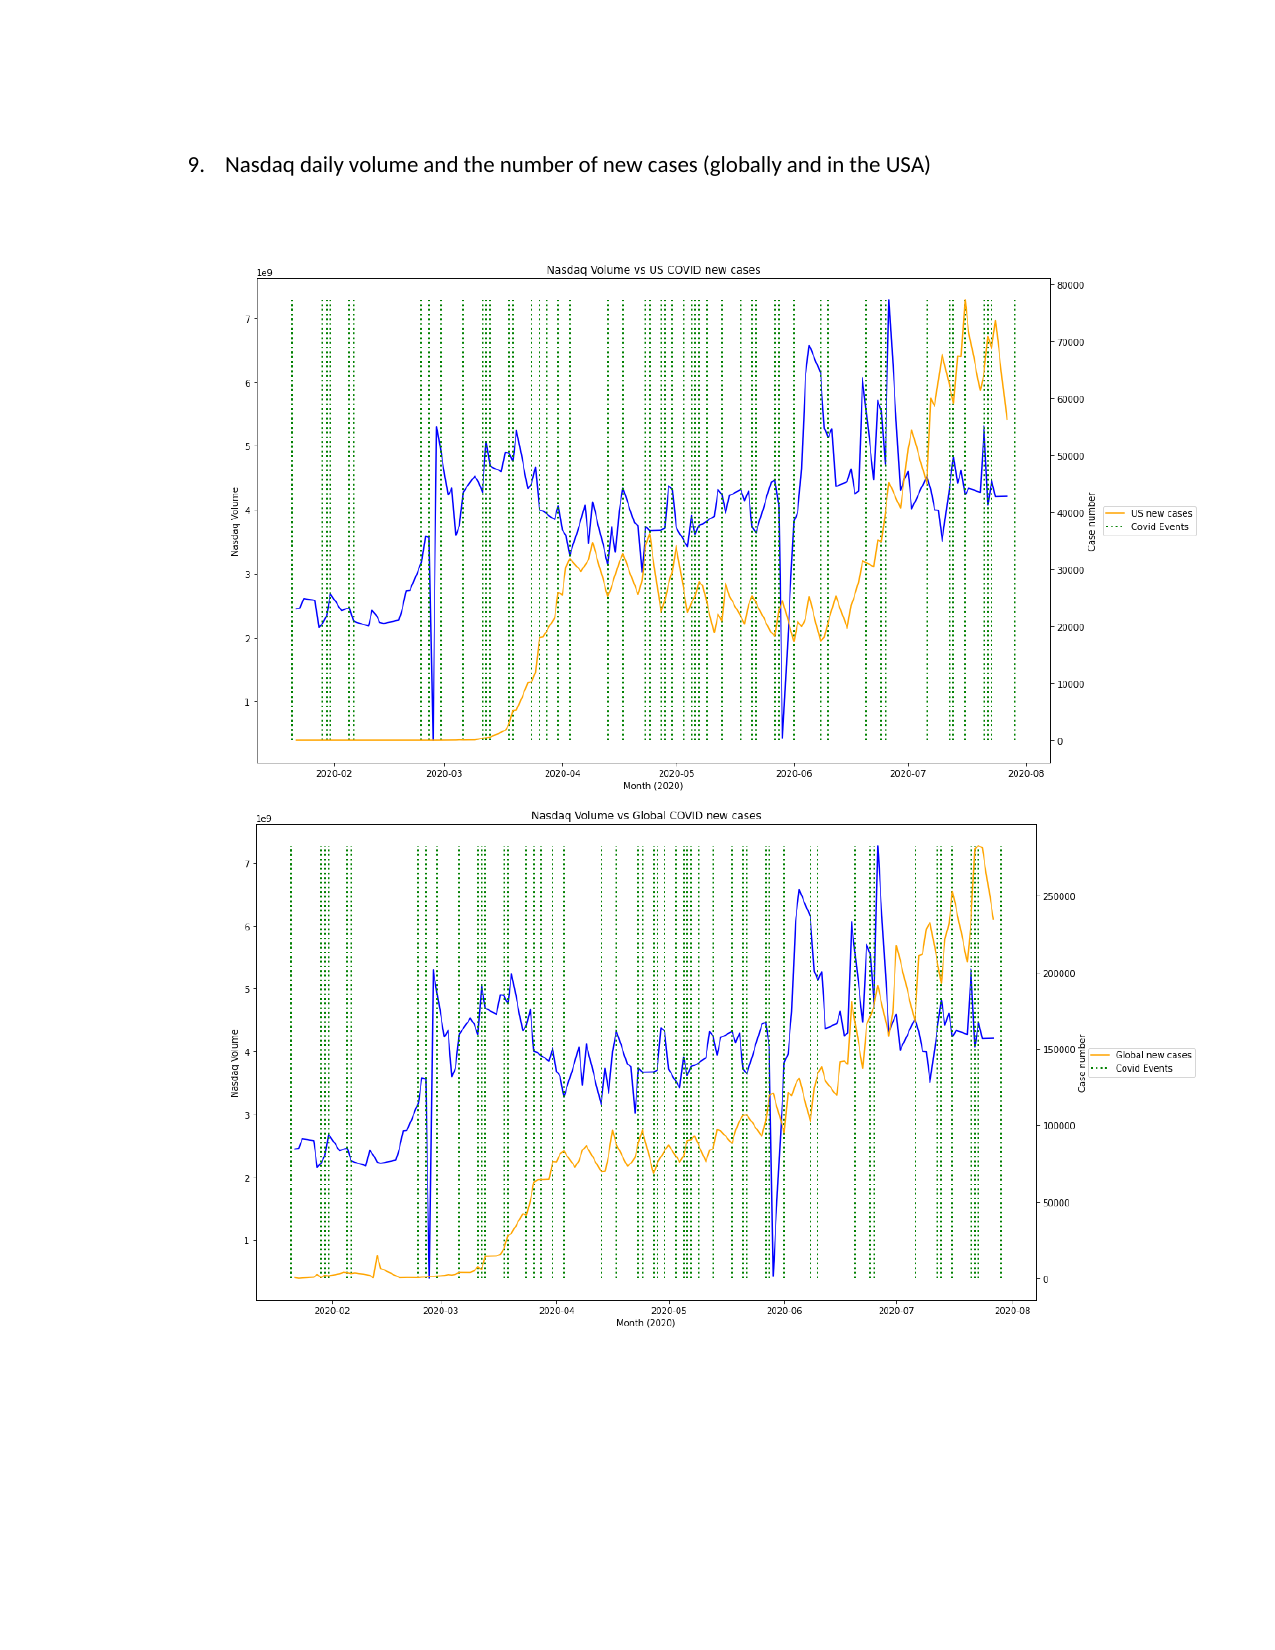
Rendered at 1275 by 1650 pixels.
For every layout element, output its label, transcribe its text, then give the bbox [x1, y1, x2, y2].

picture [225, 805, 1200, 1333]
picture [225, 258, 1200, 796]
